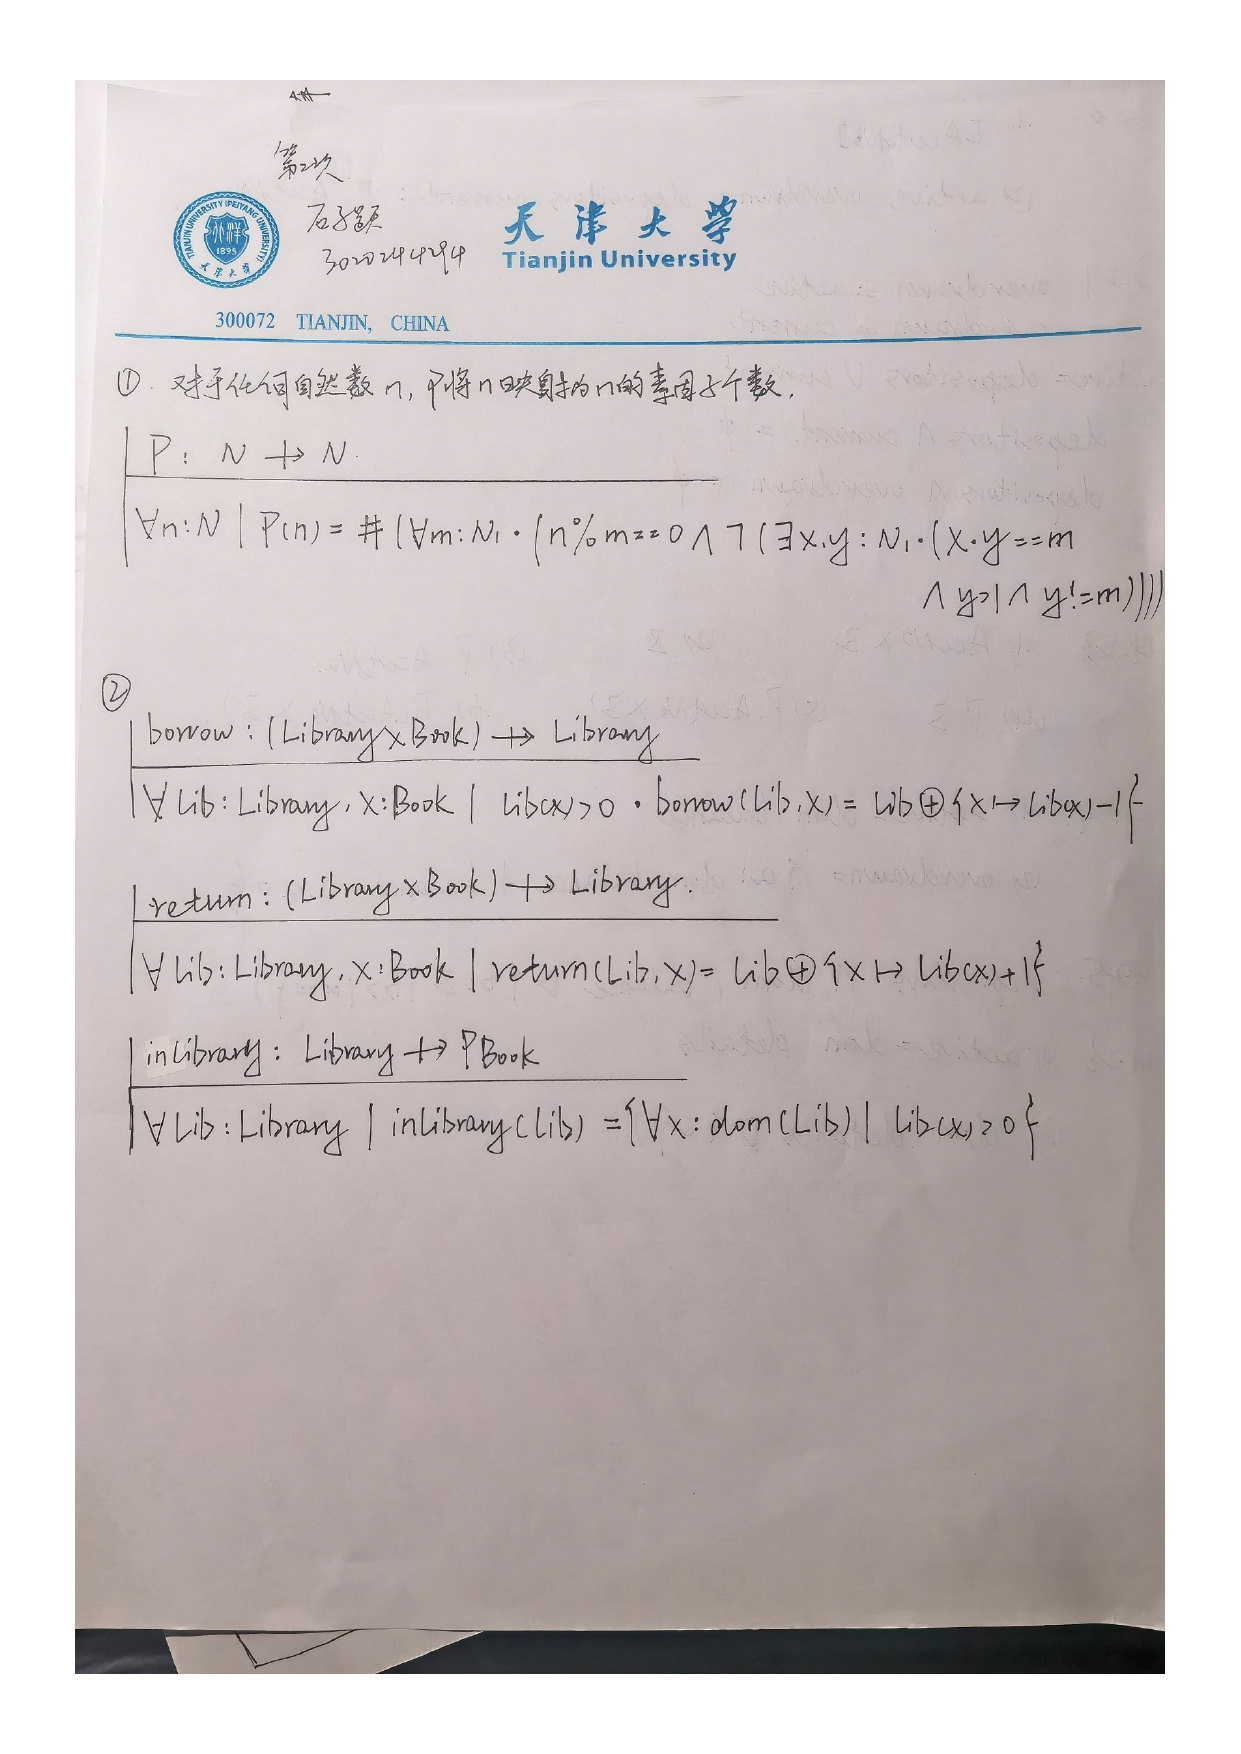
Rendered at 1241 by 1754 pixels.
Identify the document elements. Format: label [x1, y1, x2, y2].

picture [75, 80, 1165, 1674]
